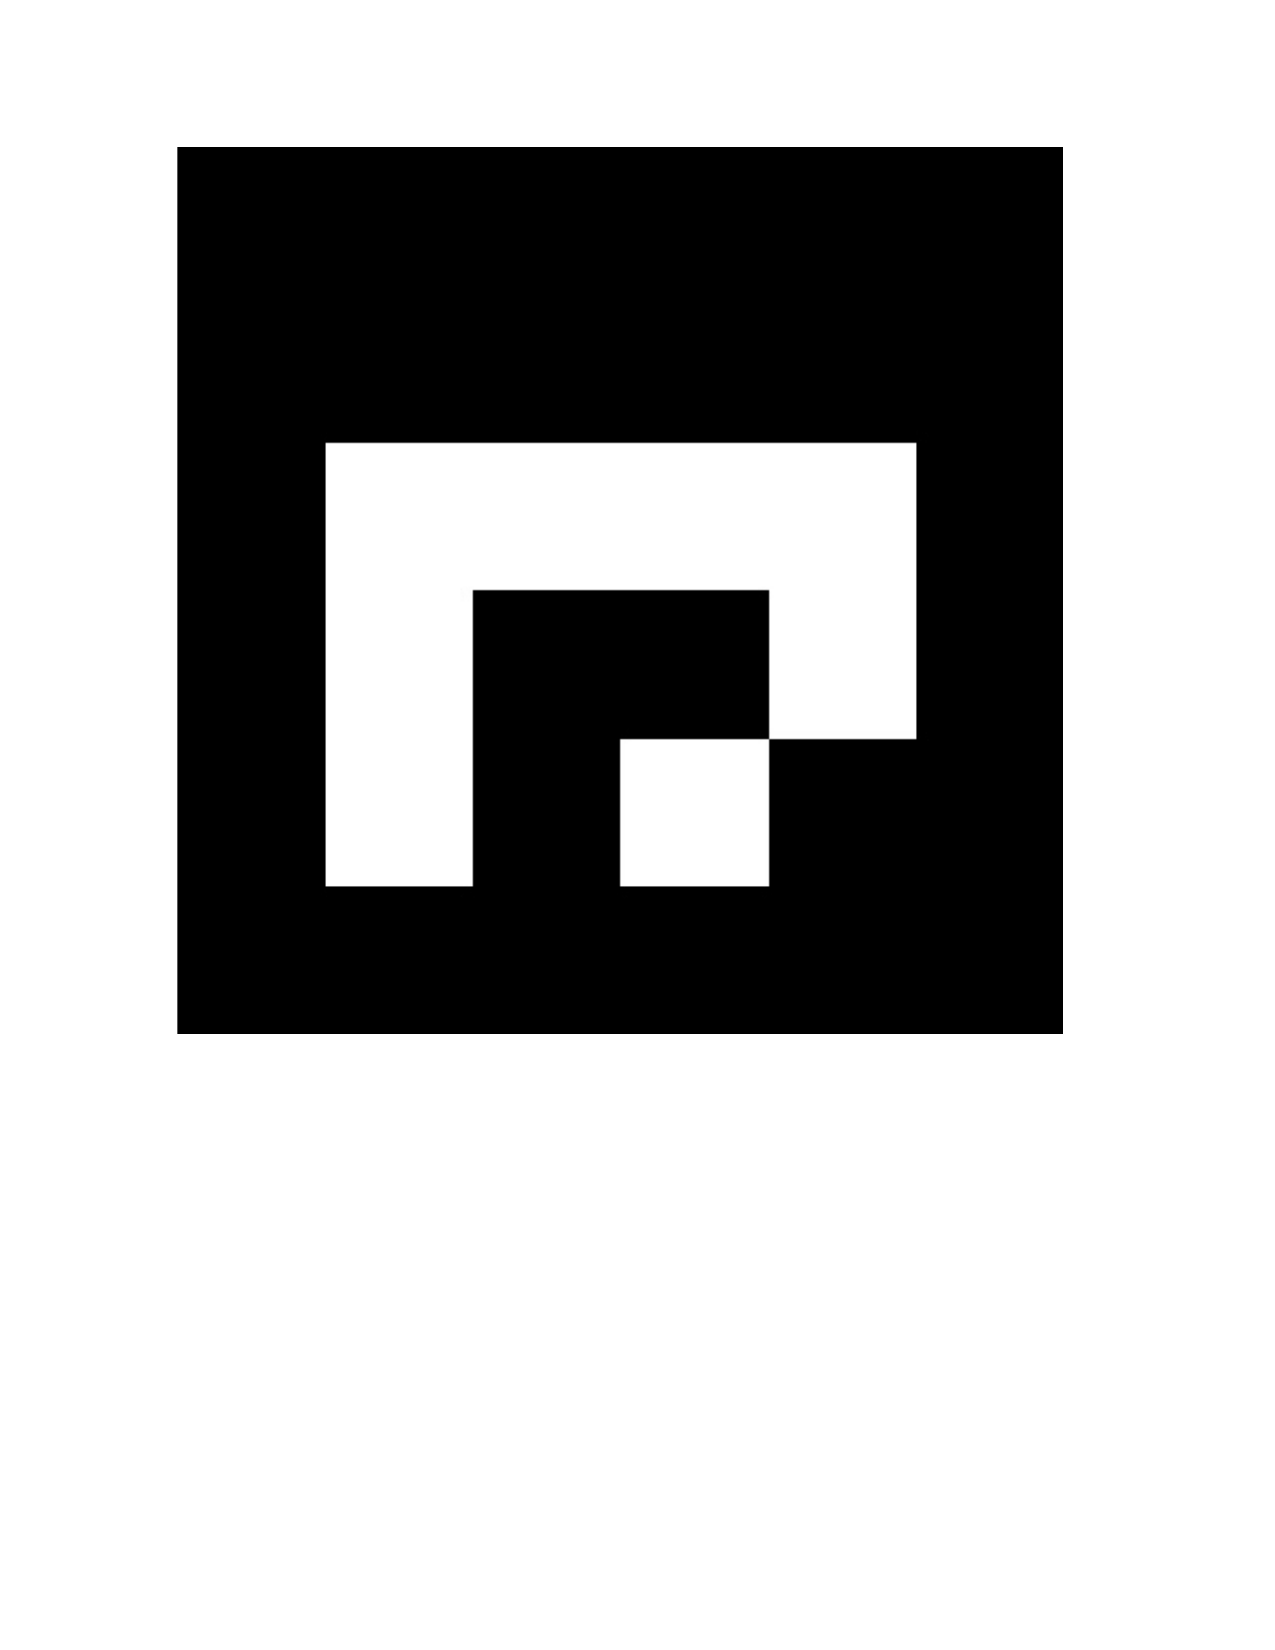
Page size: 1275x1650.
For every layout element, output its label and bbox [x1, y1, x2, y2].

picture [177, 147, 1063, 1034]
